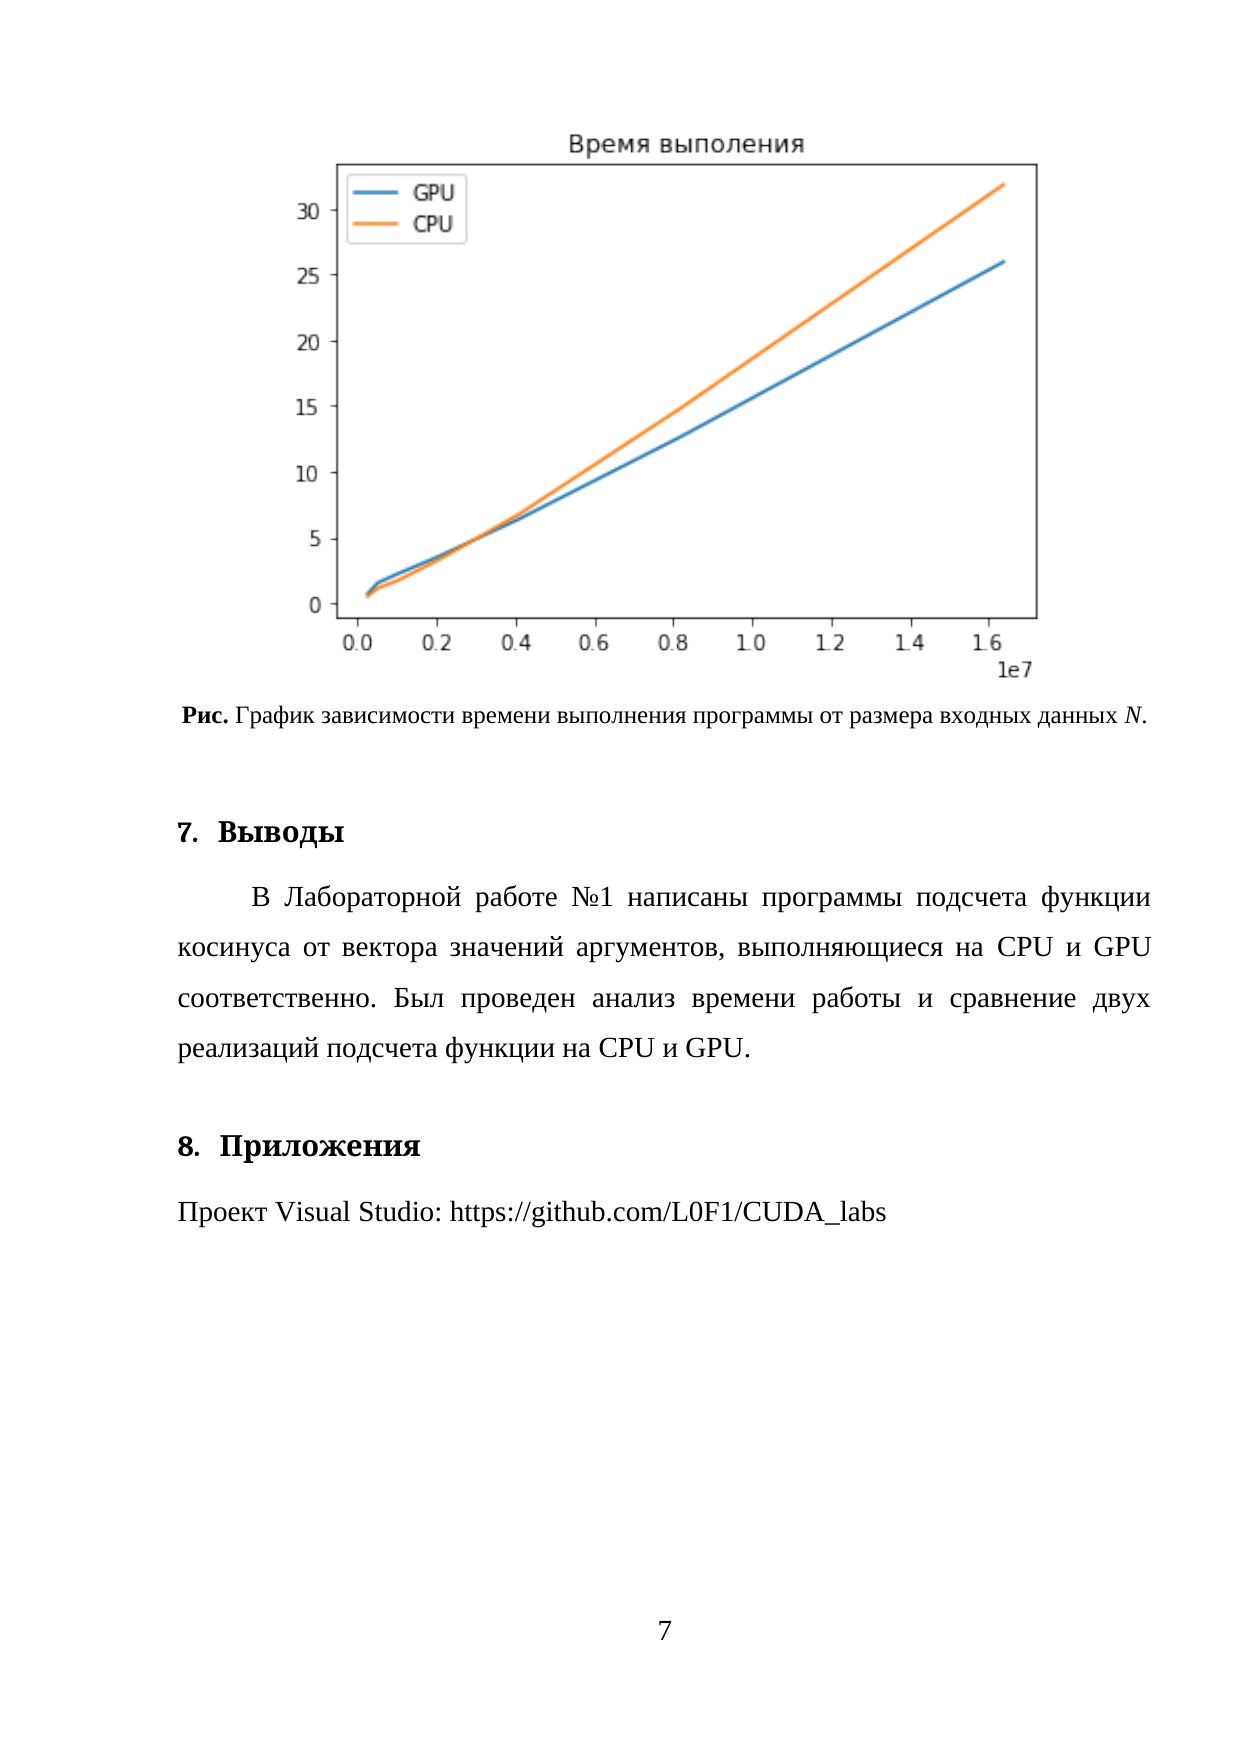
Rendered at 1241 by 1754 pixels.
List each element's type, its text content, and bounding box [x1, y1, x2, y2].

subtitle 7. Выводы [177, 816, 1152, 849]
subtitle 8. Приложения [177, 1131, 1152, 1164]
text Рис. График зависимости времени выполнения программы от размера входных данных N. [177, 700, 1152, 728]
picture [280, 118, 1048, 695]
text В Лабораторной работе №1 написаны программы подсчета функции косинуса от вектора значений аргументов, выполняющиеся на CPU и GPU соответственно. Был проведен анализ времени работы и сравнение двух реализаций подсчета функции на CPU и GPU. [177, 879, 1152, 1064]
text Проект Visual Studio: https://github.com/L0F1/CUDA_labs [177, 1194, 1152, 1228]
